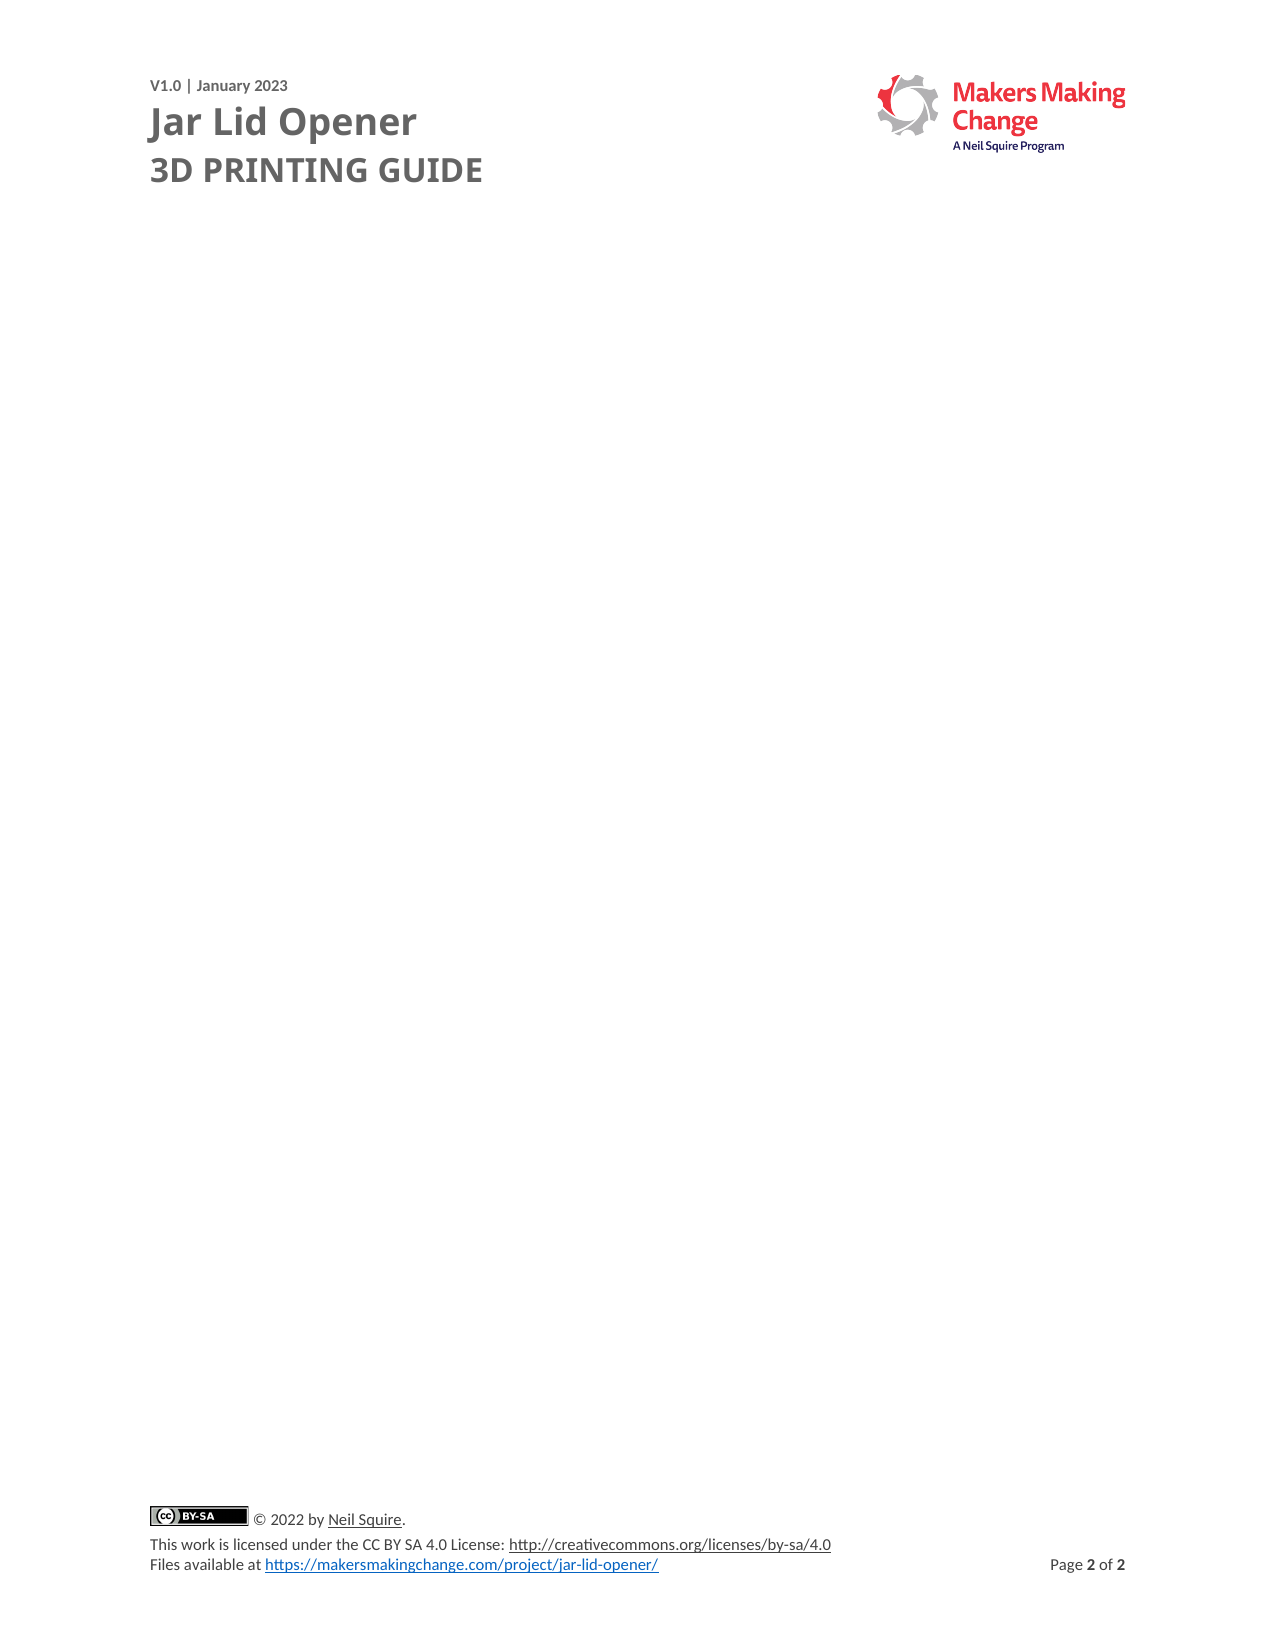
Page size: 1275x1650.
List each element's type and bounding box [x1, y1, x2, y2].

picture [877, 75, 1125, 153]
picture [150, 1506, 249, 1526]
